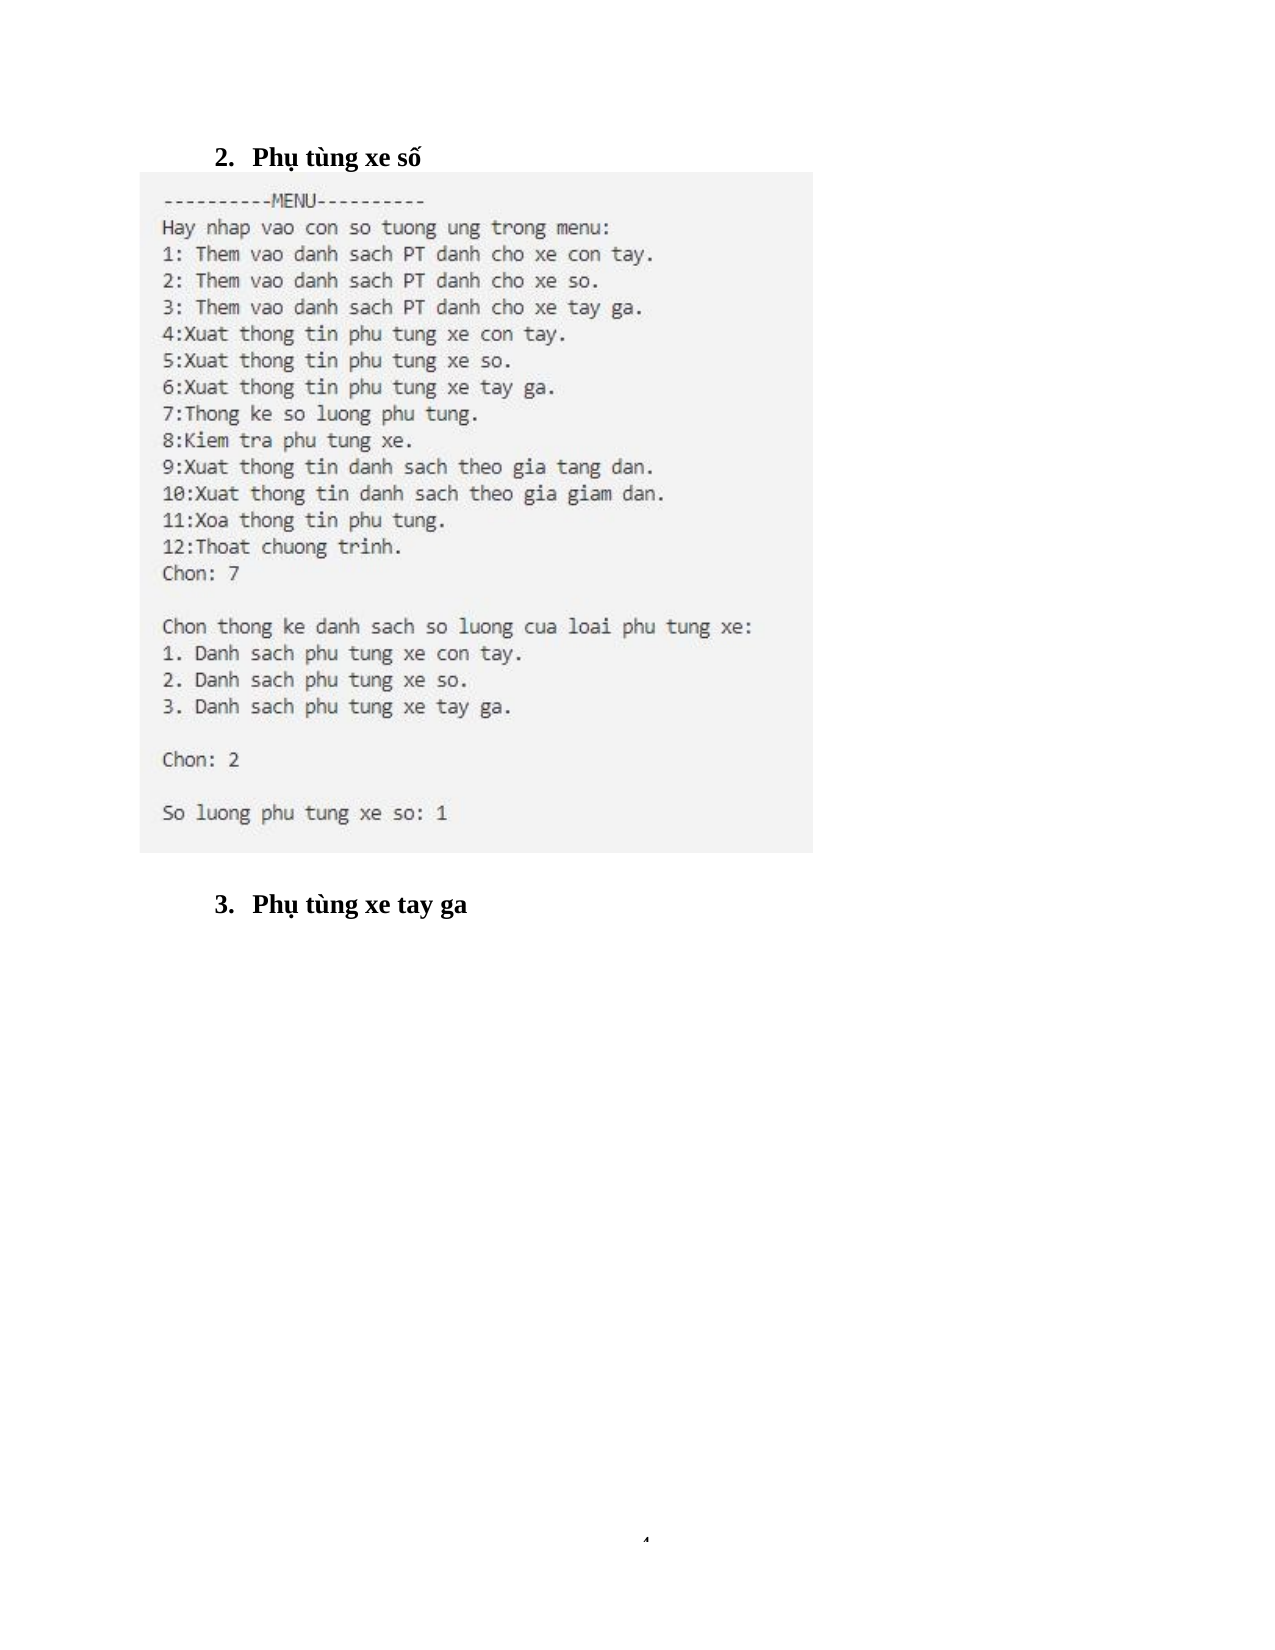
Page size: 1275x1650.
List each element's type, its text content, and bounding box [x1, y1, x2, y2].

picture [139, 172, 813, 853]
list Phụ tùng xe số [214, 142, 1275, 173]
list Phụ tùng xe tay ga [214, 888, 1275, 919]
